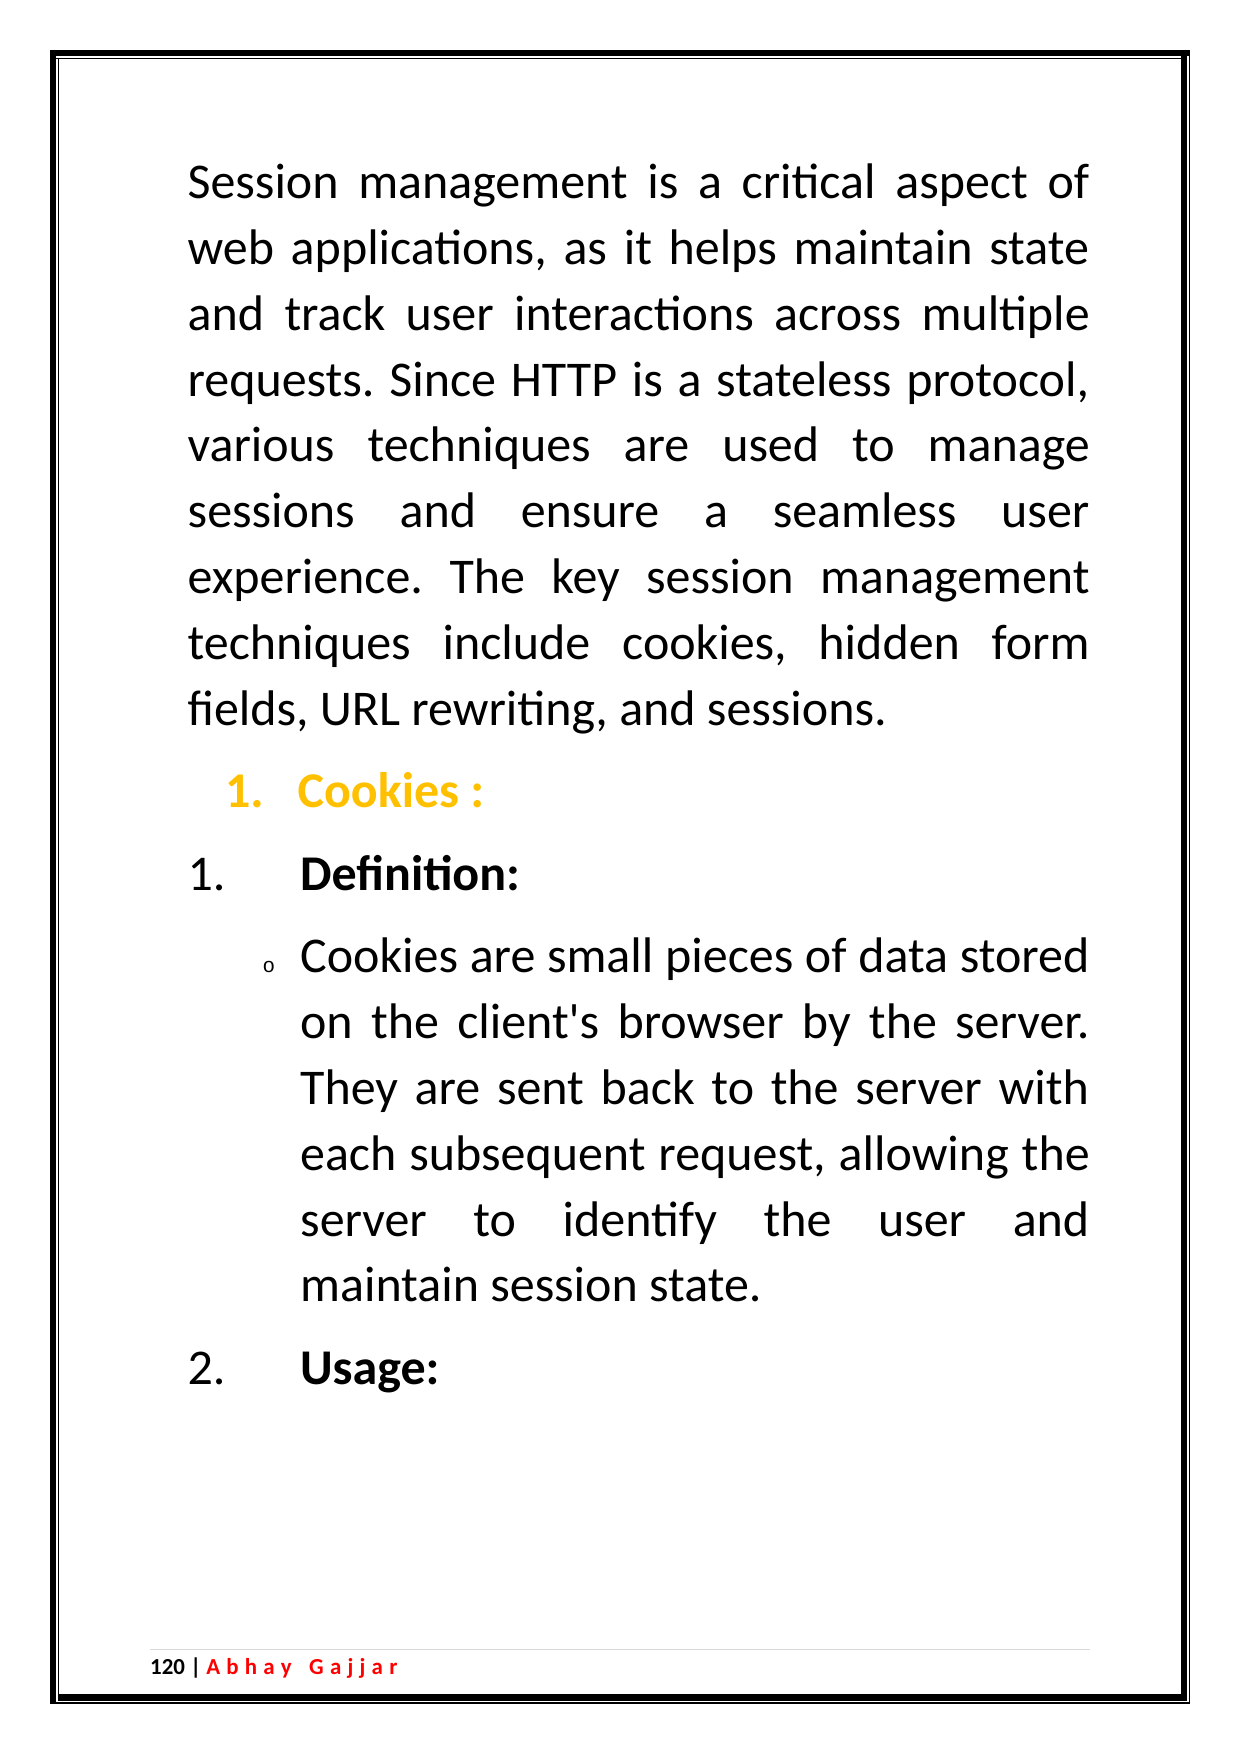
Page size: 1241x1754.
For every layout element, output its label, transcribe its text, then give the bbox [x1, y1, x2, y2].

list Cookies are small pieces of data stored on the client's browser by the server. They are sent back to the server with each subsequent request, allowing the server to identify the user and maintain session state. [262, 924, 1090, 1314]
list Definition: [187, 842, 1090, 903]
text 1. Cookies : [150, 759, 1090, 820]
list Usage: [187, 1336, 1090, 1397]
text Session management is a critical aspect of web applications, as it helps maintain state and track user interactions across multiple requests. Since HTTP is a stateless protocol, various techniques are used to manage sessions and ensure a seamless user experience. The key session management techniques include cookies, hidden form fields, URL rewriting, and sessions. [187, 150, 1090, 738]
